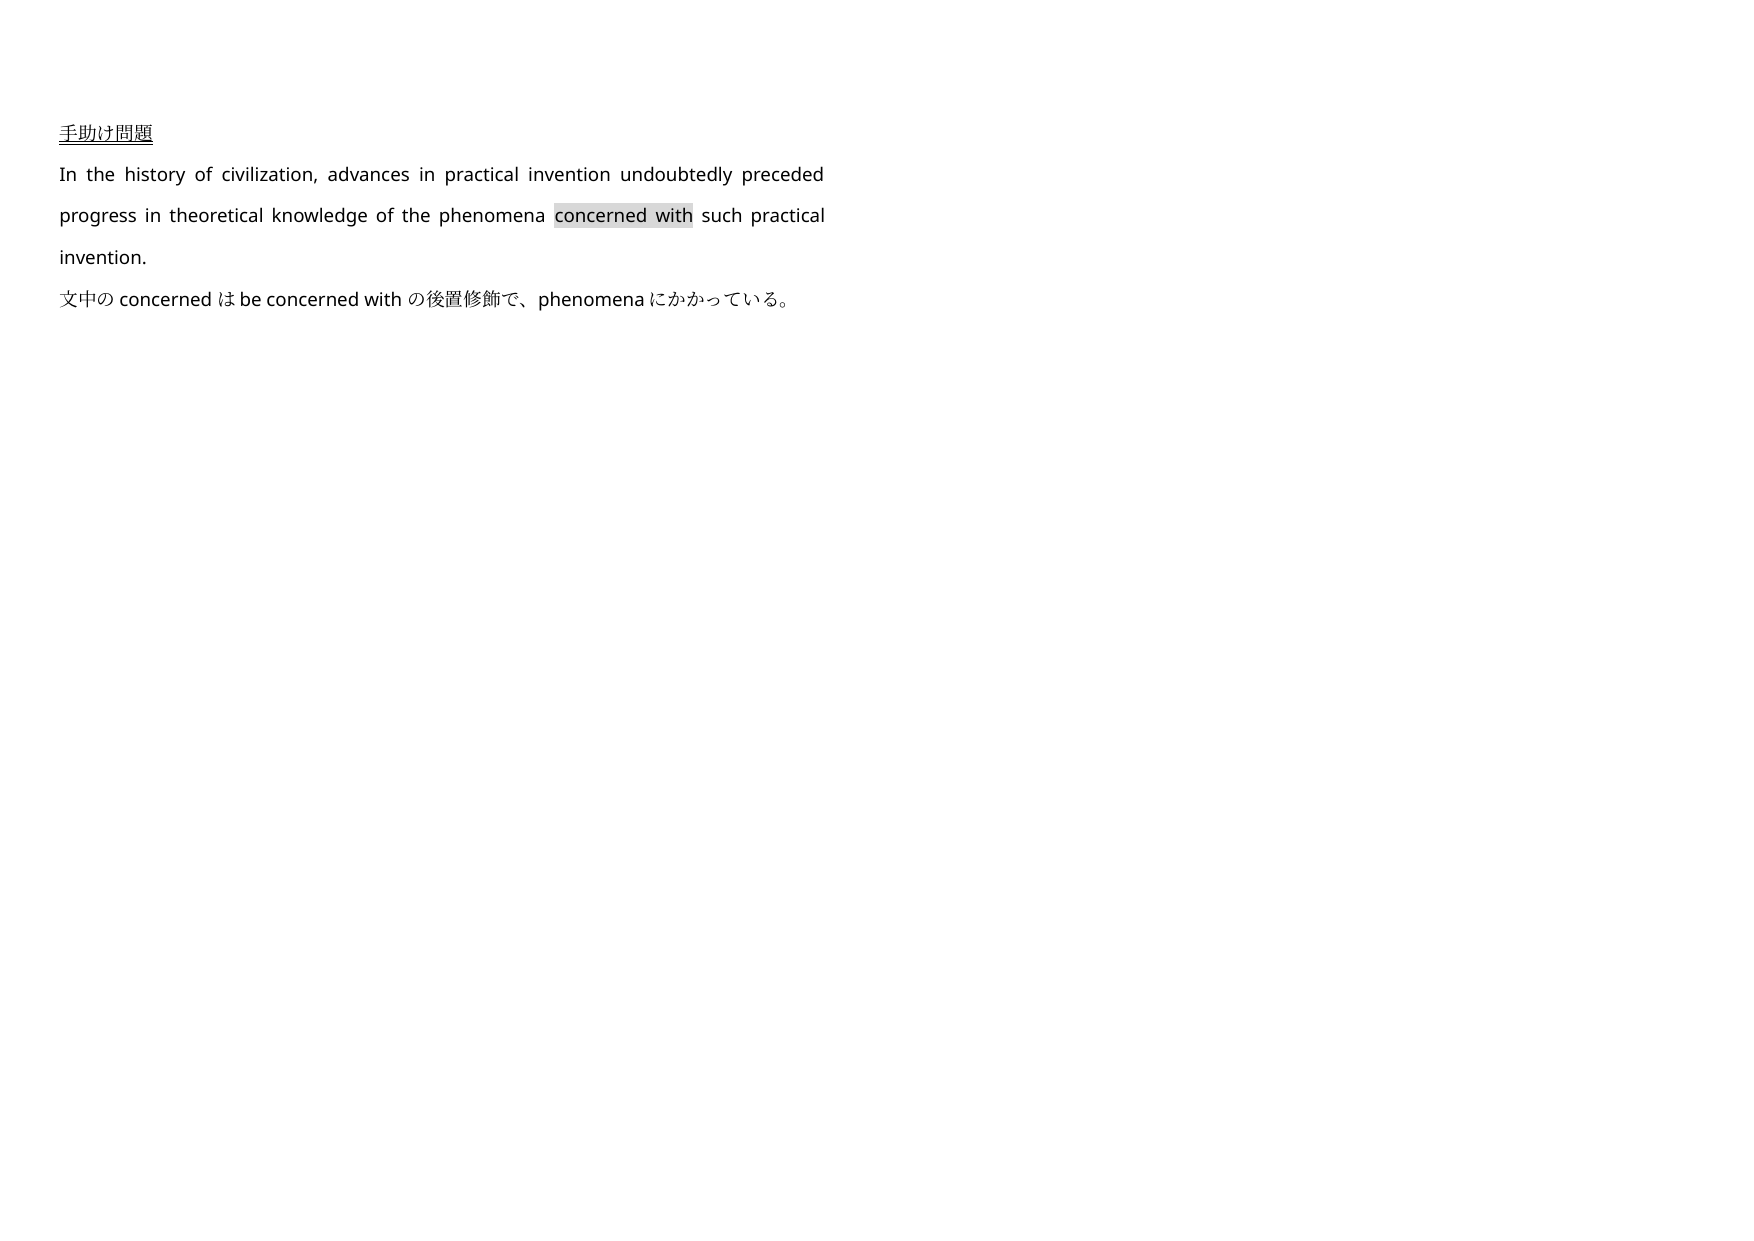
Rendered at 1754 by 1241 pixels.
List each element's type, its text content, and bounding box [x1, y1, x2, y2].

text In the history of civilization, advances in practical invention undoubtedly preceded progress in theoretical knowledge of the phenomena concerned with such practical invention. [59, 153, 825, 278]
text 文中のconcerned はbe concerned with の後置修飾で、phenomenaにかかっている。 [59, 278, 825, 320]
text 手助け問題 [59, 111, 825, 153]
